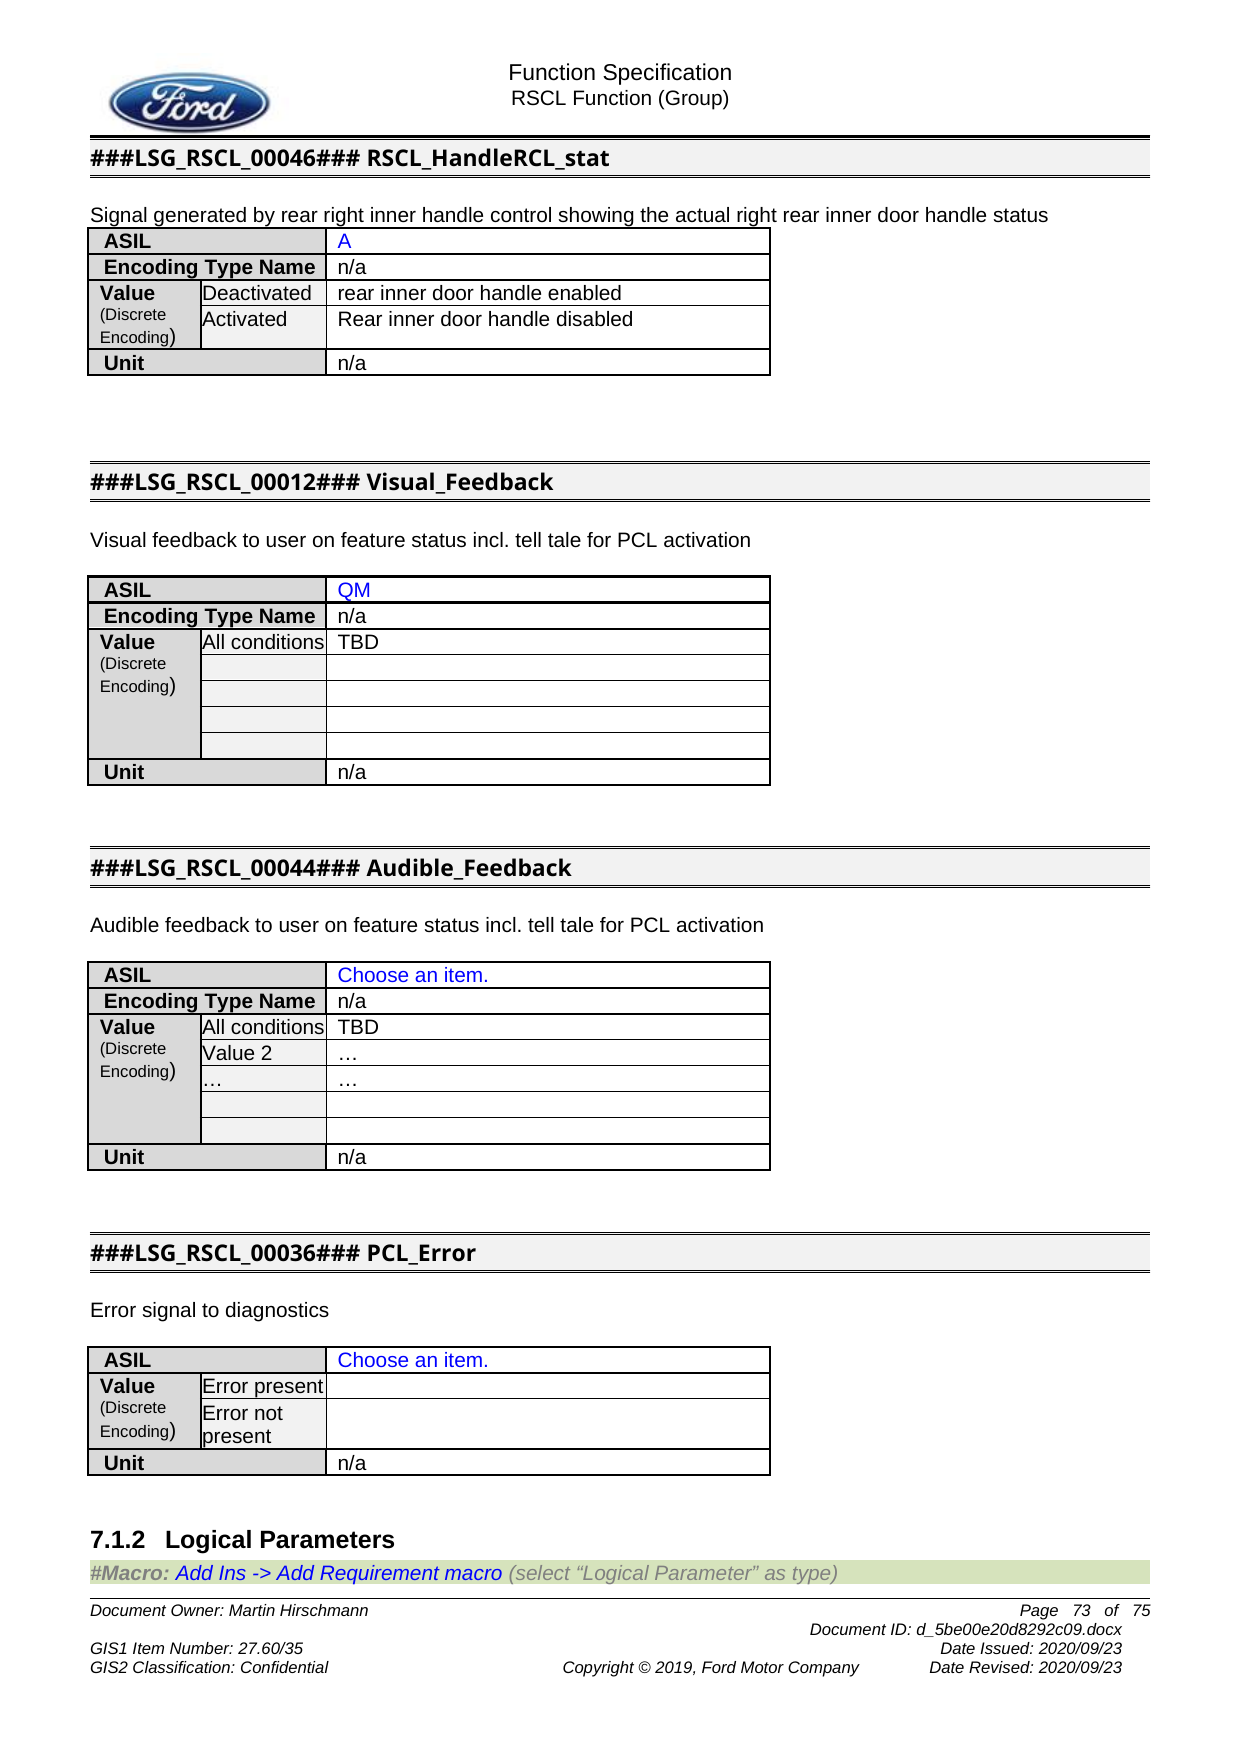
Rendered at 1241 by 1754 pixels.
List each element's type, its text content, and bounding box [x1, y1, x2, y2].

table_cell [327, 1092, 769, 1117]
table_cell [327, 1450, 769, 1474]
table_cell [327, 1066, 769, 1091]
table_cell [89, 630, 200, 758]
subtitle Logical Parameters [90, 1525, 1150, 1554]
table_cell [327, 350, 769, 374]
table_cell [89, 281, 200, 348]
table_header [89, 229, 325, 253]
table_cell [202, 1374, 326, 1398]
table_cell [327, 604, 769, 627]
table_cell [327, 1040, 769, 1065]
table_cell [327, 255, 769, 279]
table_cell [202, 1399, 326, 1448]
text Visual feedback to user on feature status incl. tell tale for PCL activation [90, 527, 1150, 551]
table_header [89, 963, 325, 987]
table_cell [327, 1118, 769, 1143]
text Signal generated by rear right inner handle control showing the actual right rear inner door handle status [90, 203, 1150, 227]
text Audible feedback to user on feature status incl. tell tale for PCL activation [90, 913, 1150, 937]
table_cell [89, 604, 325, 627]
text Error signal to diagnostics [90, 1298, 1150, 1322]
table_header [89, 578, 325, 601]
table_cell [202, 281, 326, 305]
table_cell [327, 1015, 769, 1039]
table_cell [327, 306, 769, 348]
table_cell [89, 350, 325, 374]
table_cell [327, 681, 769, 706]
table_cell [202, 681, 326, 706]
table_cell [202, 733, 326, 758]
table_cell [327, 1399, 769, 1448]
text ###LSG_RSCL_00044### Audible_Feedback [90, 849, 1150, 885]
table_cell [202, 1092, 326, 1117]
text ###LSG_RSCL_00012### Visual_Feedback [90, 464, 1150, 499]
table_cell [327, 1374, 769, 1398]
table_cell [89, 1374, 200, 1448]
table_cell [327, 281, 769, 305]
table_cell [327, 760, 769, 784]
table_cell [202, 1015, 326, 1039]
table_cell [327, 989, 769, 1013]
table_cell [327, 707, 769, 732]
picture [89, 53, 290, 136]
text ###LSG_RSCL_00036### PCL_Error [90, 1235, 1150, 1270]
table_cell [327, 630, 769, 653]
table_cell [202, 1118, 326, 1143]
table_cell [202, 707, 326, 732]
text #Macro: Add Ins -> Add Requirement macro (select “Logical Parameter” as type) [90, 1560, 1150, 1584]
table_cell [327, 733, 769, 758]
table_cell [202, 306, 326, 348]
text ###LSG_RSCL_00046### RSCL_HandleRCL_stat [90, 140, 1150, 175]
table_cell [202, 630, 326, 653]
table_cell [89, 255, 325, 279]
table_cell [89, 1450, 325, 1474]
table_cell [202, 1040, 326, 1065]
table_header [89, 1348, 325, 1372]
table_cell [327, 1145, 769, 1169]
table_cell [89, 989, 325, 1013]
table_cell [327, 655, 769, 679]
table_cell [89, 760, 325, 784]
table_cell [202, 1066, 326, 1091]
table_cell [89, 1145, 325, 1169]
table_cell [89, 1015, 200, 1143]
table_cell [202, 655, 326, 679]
